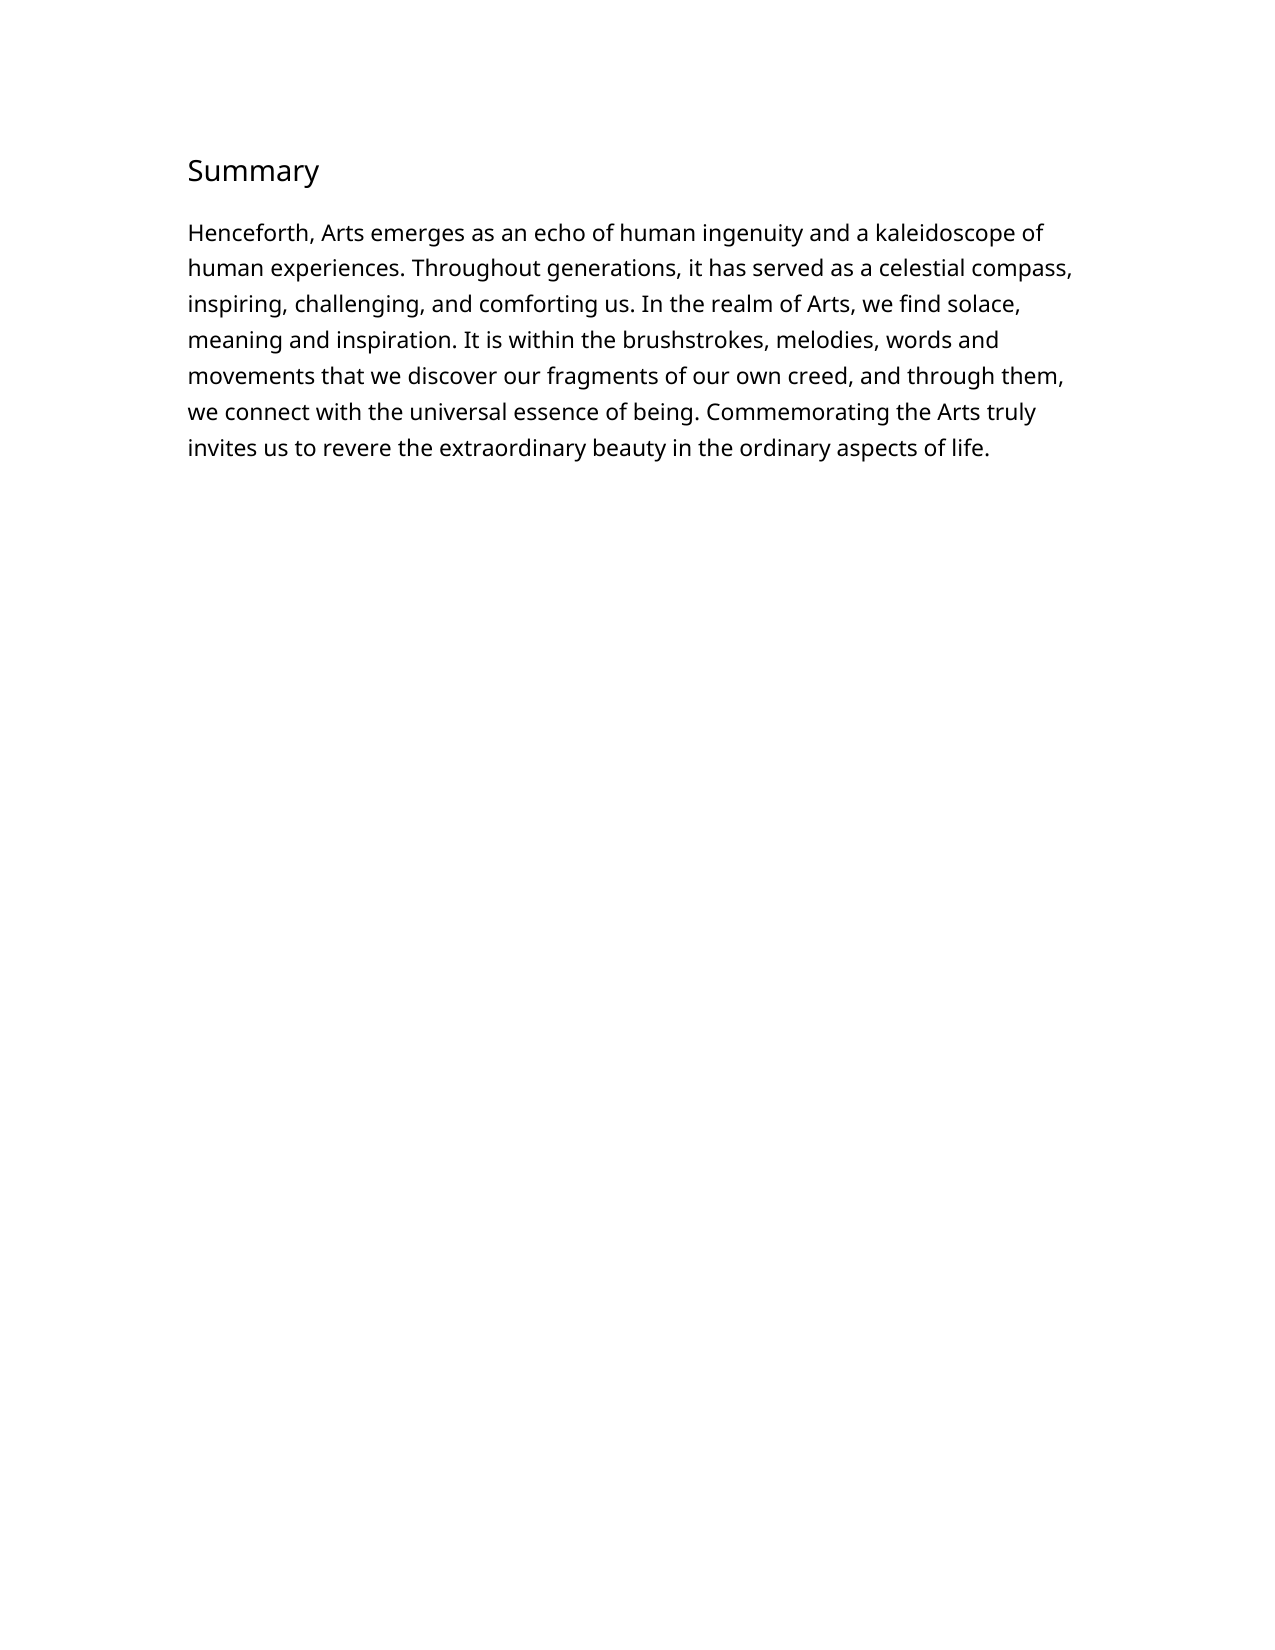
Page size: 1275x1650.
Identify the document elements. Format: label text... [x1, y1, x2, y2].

text Henceforth, Arts emerges as an echo of human ingenuity and a kaleidoscope of human experiences. Throughout generations, it has served as a celestial compass, inspiring, challenging, and comforting us. In the realm of Arts, we find solace, meaning and inspiration. It is within the brushstrokes, melodies, words and movements that we discover our fragments of our own creed, and through them, we connect with the universal essence of being. Commemorating the Arts truly invites us to revere the extraordinary beauty in the ordinary aspects of life. [187, 216, 1087, 463]
text Summary [187, 150, 1087, 190]
